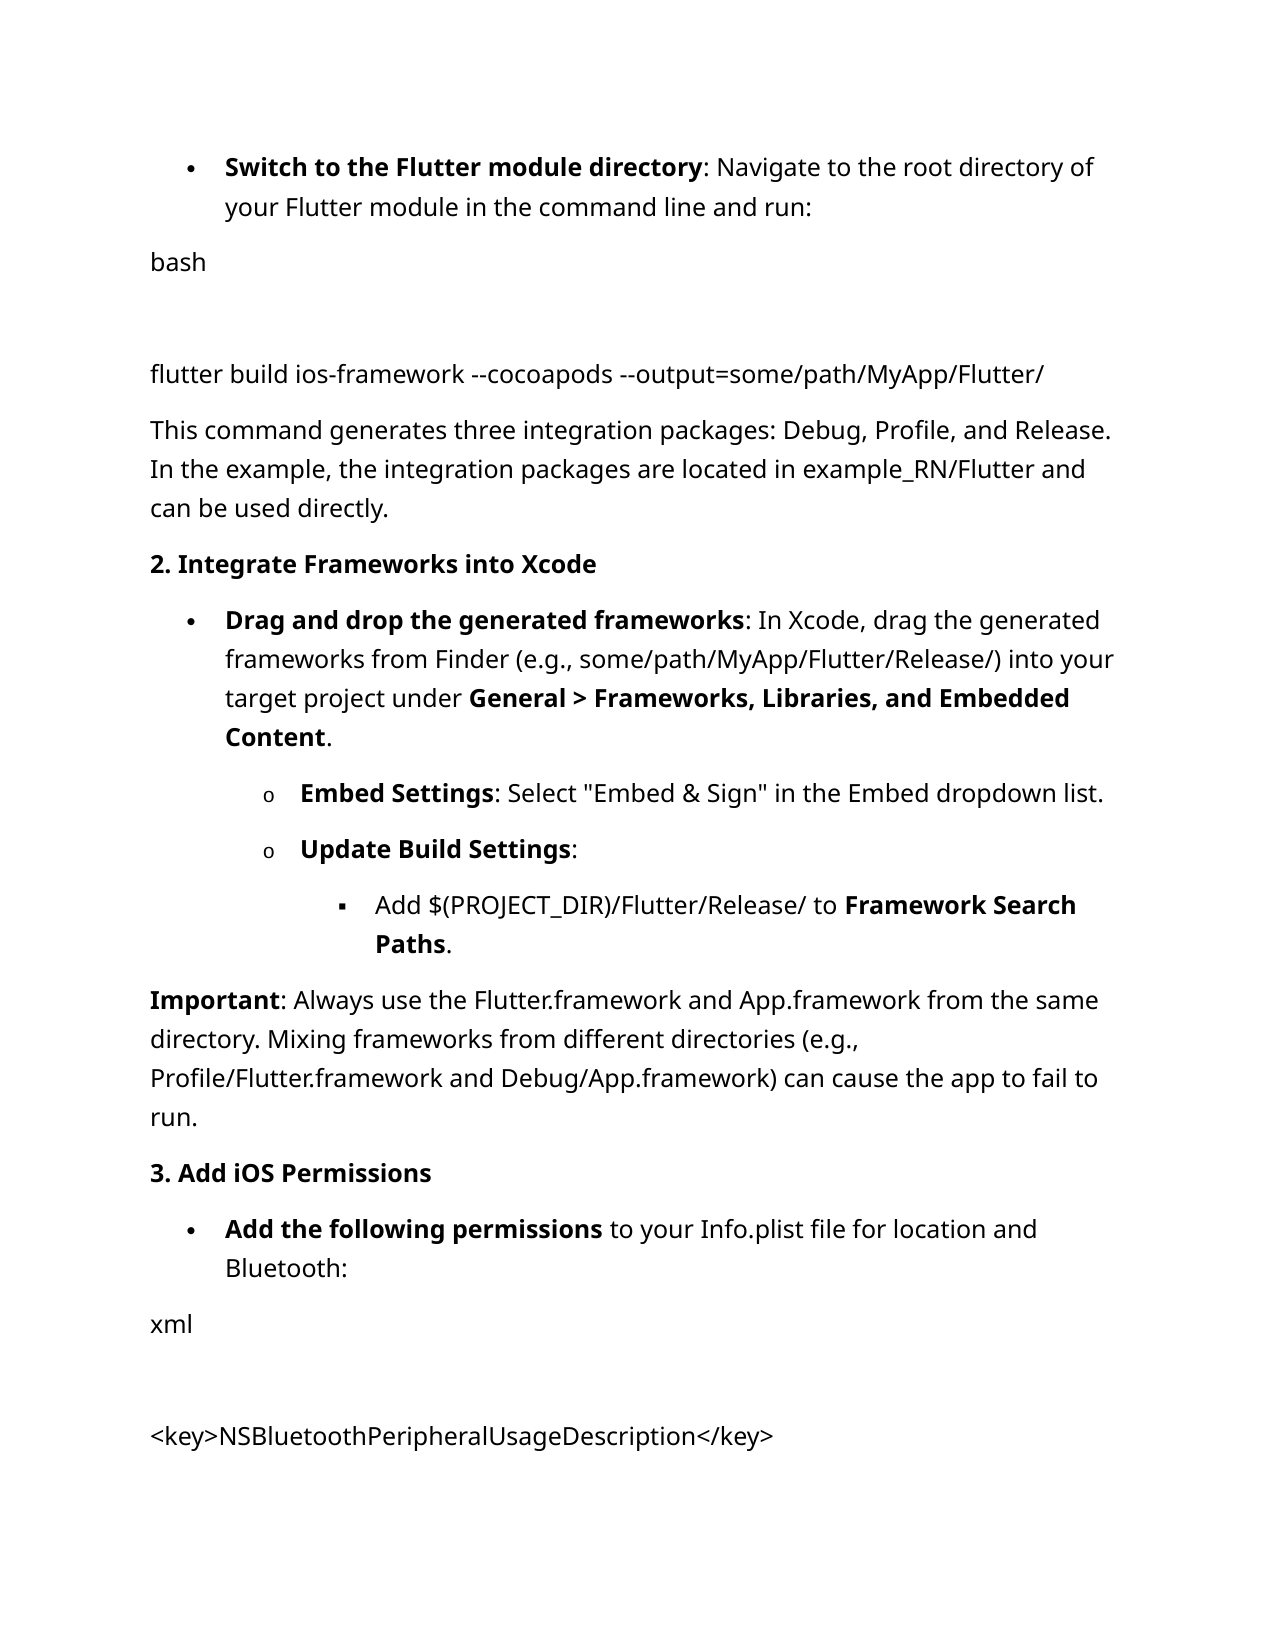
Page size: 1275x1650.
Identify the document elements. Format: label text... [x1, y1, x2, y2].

text <key>NSBluetoothPeripheralUsageDescription</key> [150, 1418, 1125, 1452]
list Embed Settings: Select "Embed & Sign" in the Embed dropdown list. [262, 776, 1125, 810]
text 2. Integrate Frameworks into Xcode [150, 547, 1125, 581]
text This command generates three integration packages: Debug, Profile, and Release. In the example, the integration packages are located in example_RN/Flutter and can be used directly. [150, 412, 1125, 525]
text flutter build ios-framework --cocoapods --output=some/path/MyApp/Flutter/ [150, 357, 1125, 391]
text Important: Always use the Flutter.framework and App.framework from the same directory. Mixing frameworks from different directories (e.g., Profile/Flutter.framework and Debug/App.framework) can cause the app to fail to run. [150, 982, 1125, 1134]
list Add the following permissions to your Info.plist file for location and Bluetooth: [187, 1212, 1125, 1285]
list Add $(PROJECT_DIR)/Flutter/Release/ to Framework Search Paths. [337, 887, 1125, 961]
list Switch to the Flutter module directory: Navigate to the root directory of your Flutter module in the command line and run: [187, 150, 1125, 223]
list Drag and drop the generated frameworks: In Xcode, drag the generated frameworks from Finder (e.g., some/path/MyApp/Flutter/Release/) into your target project under General > Frameworks, Libraries, and Embedded Content. [187, 602, 1125, 754]
text 3. Add iOS Permissions [150, 1156, 1125, 1190]
text xml [150, 1307, 1125, 1341]
list Update Build Settings: [262, 832, 1125, 866]
text bash [150, 245, 1125, 279]
